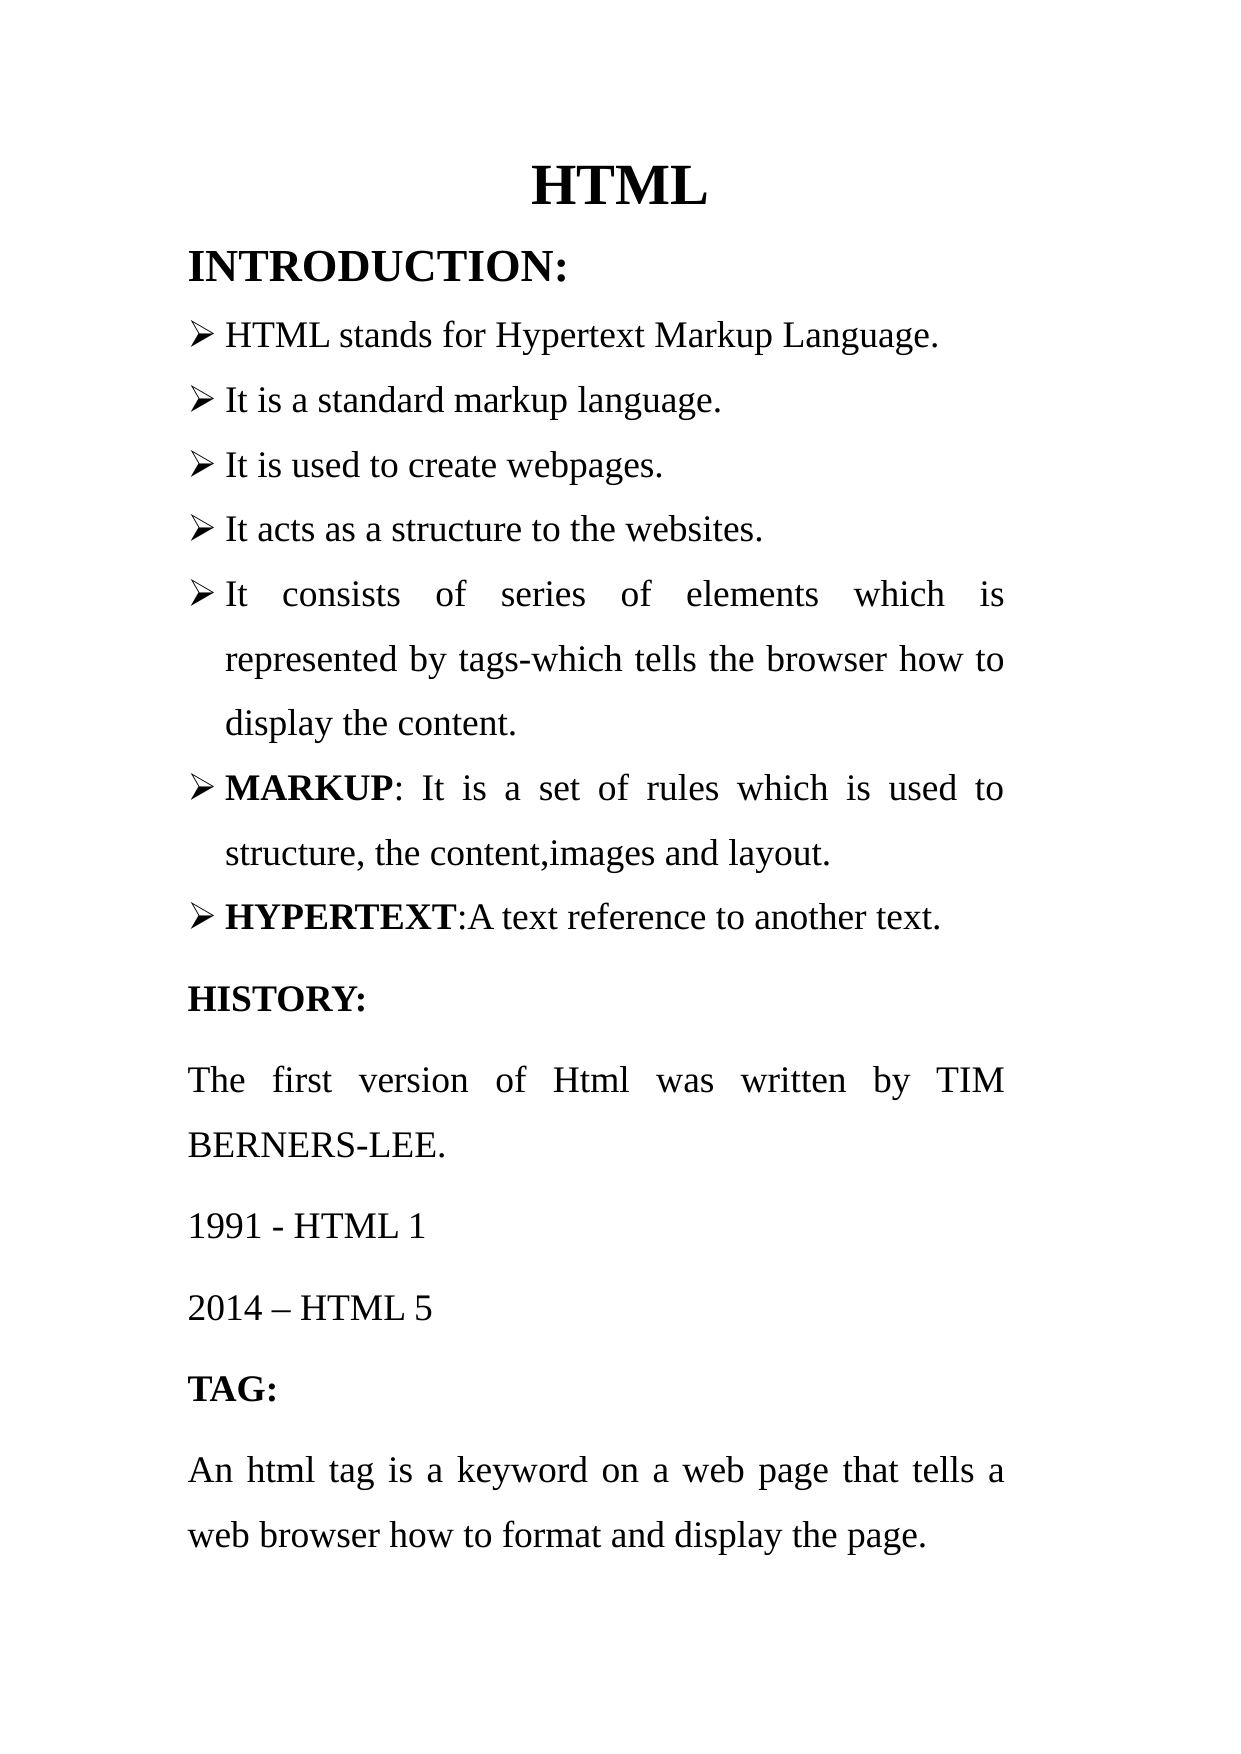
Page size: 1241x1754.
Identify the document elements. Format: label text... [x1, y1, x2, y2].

text An html tag is a keyword on a web page that tells a web browser how to format and display the page. [187, 1448, 1006, 1555]
text The first version of Html was written by TIM BERNERS-LEE. [187, 1057, 1006, 1165]
list It is used to create webpages. [187, 442, 1053, 485]
list It is a standard markup language. [187, 377, 1053, 420]
list HTML stands for Hypertext Markup Language. [187, 313, 1053, 356]
list HYPERTEXT:A text reference to another text. [187, 895, 1006, 938]
text INTRODUCTION: [187, 239, 1053, 292]
text 2014 – HTML 5 [187, 1285, 1006, 1328]
text HISTORY: [187, 976, 1006, 1019]
text HTML [187, 150, 1053, 217]
list It consists of series of elements which is represented by tags-which tells the browser how to display the content. [187, 571, 1006, 744]
text TAG: [187, 1366, 1006, 1409]
list MARKUP: It is a set of rules which is used to structure, the content,images and layout. [187, 765, 1006, 873]
list It acts as a structure to the websites. [187, 507, 1053, 550]
text 1991 - HTML 1 [187, 1203, 1006, 1247]
